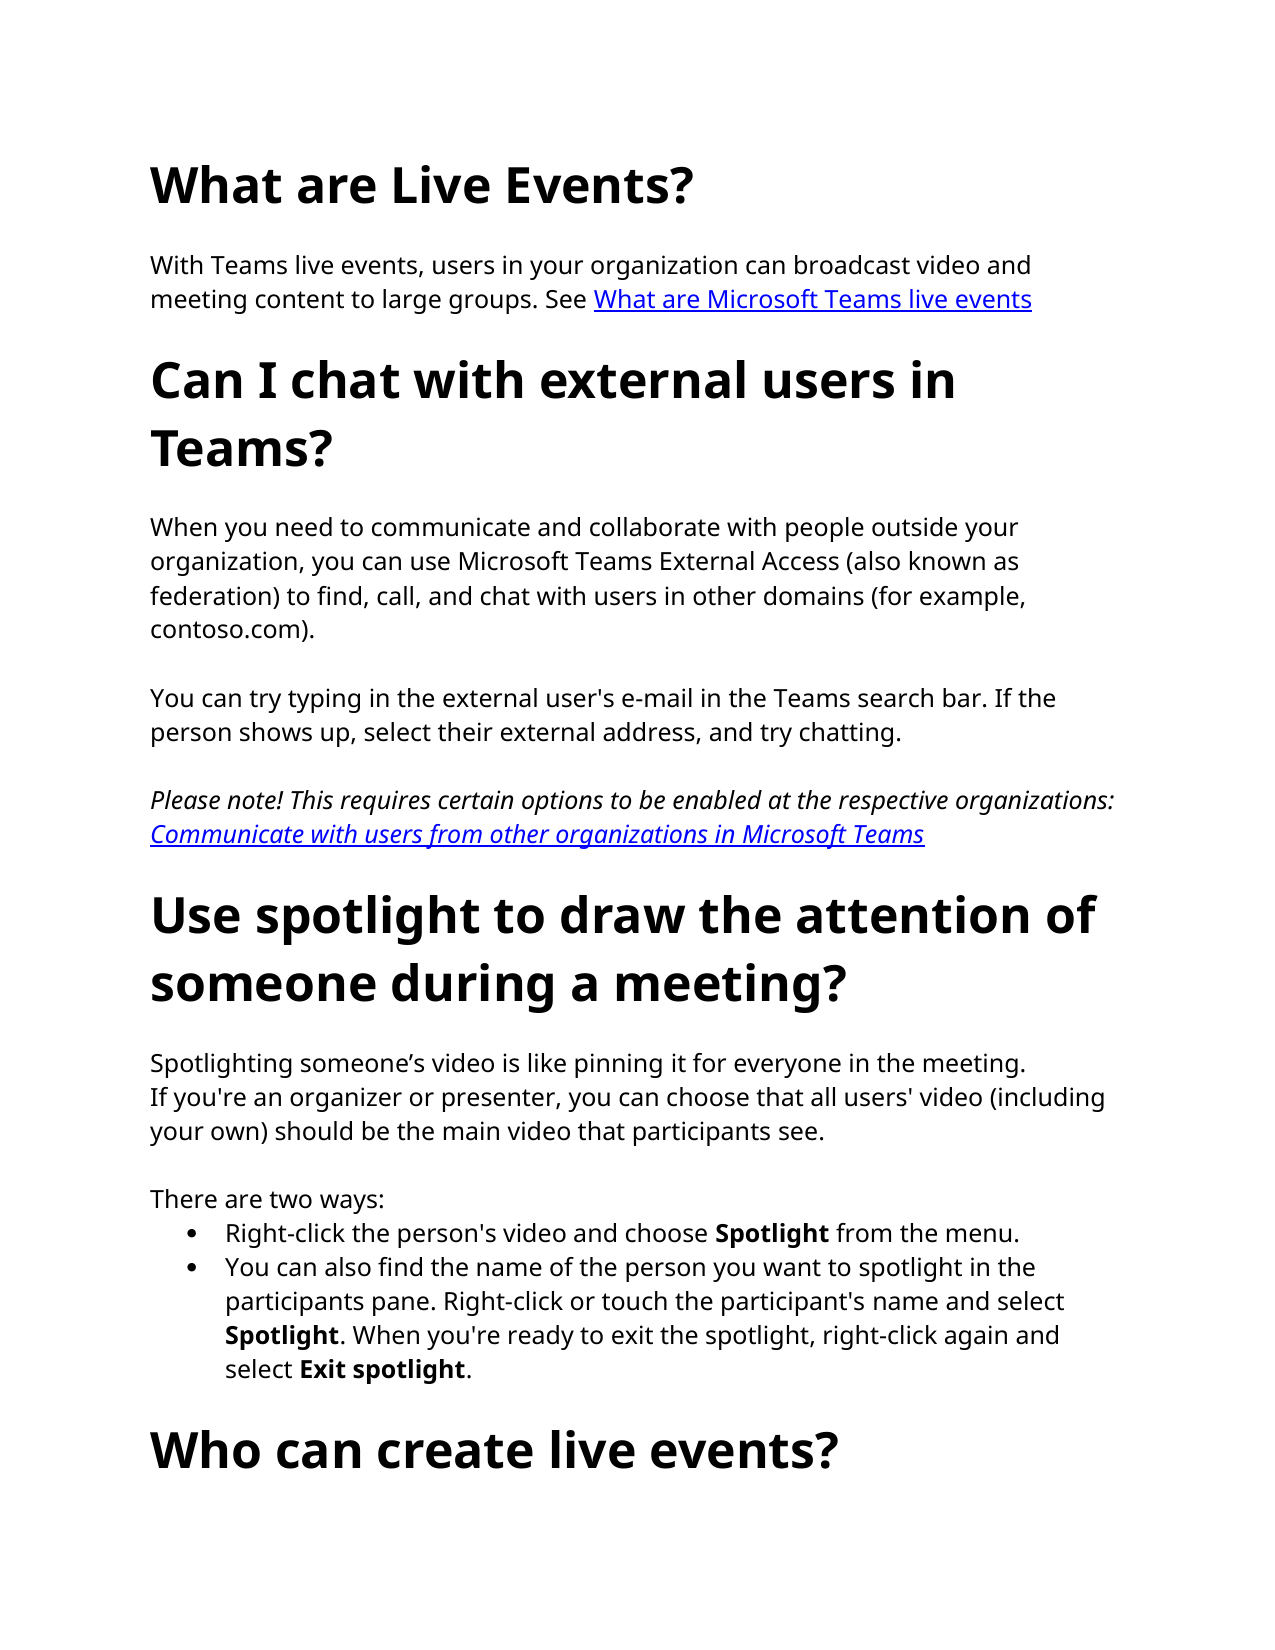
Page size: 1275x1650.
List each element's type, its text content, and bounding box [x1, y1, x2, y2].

subtitle Use spotlight to draw the attention of someone during a meeting? [150, 880, 1125, 1016]
text When you need to communicate and collaborate with people outside your organization, you can use Microsoft Teams External Access (also known as federation) to find, call, and chat with users in other domains (for example, contoso.com). [150, 510, 1125, 646]
text With Teams live events, users in your organization can broadcast video and meeting content to large groups. See What are Microsoft Teams live events [150, 247, 1125, 315]
text Communicate with users from other organizations in Microsoft Teams [150, 817, 1125, 851]
subtitle What are Live Events? [150, 150, 1125, 218]
subtitle Who can create live events? [150, 1415, 1125, 1483]
text You can try typing in the external user's e-mail in the Teams search bar. If the person shows up, select their external address, and try chatting. [150, 680, 1125, 748]
text Please note! This requires certain options to be enabled at the respective organizations: [150, 782, 1125, 817]
text Spotlighting someone’s video is like pinning it for everyone in the meeting. [150, 1045, 1125, 1079]
list Right-click the person's video and choose Spotlight from the menu. [187, 1216, 1125, 1249]
text There are two ways: [150, 1181, 1125, 1216]
list You can also find the name of the person you want to spotlight in the participants pane. Right-click or touch the participant's name and select Spotlight. When you're ready to exit the spotlight, right-click again and select Exit spotlight. [187, 1249, 1125, 1386]
subtitle Can I chat with external users in Teams? [150, 344, 1125, 481]
text If you're an organizer or presenter, you can choose that all users' video (including your own) should be the main video that participants see. [150, 1079, 1125, 1147]
